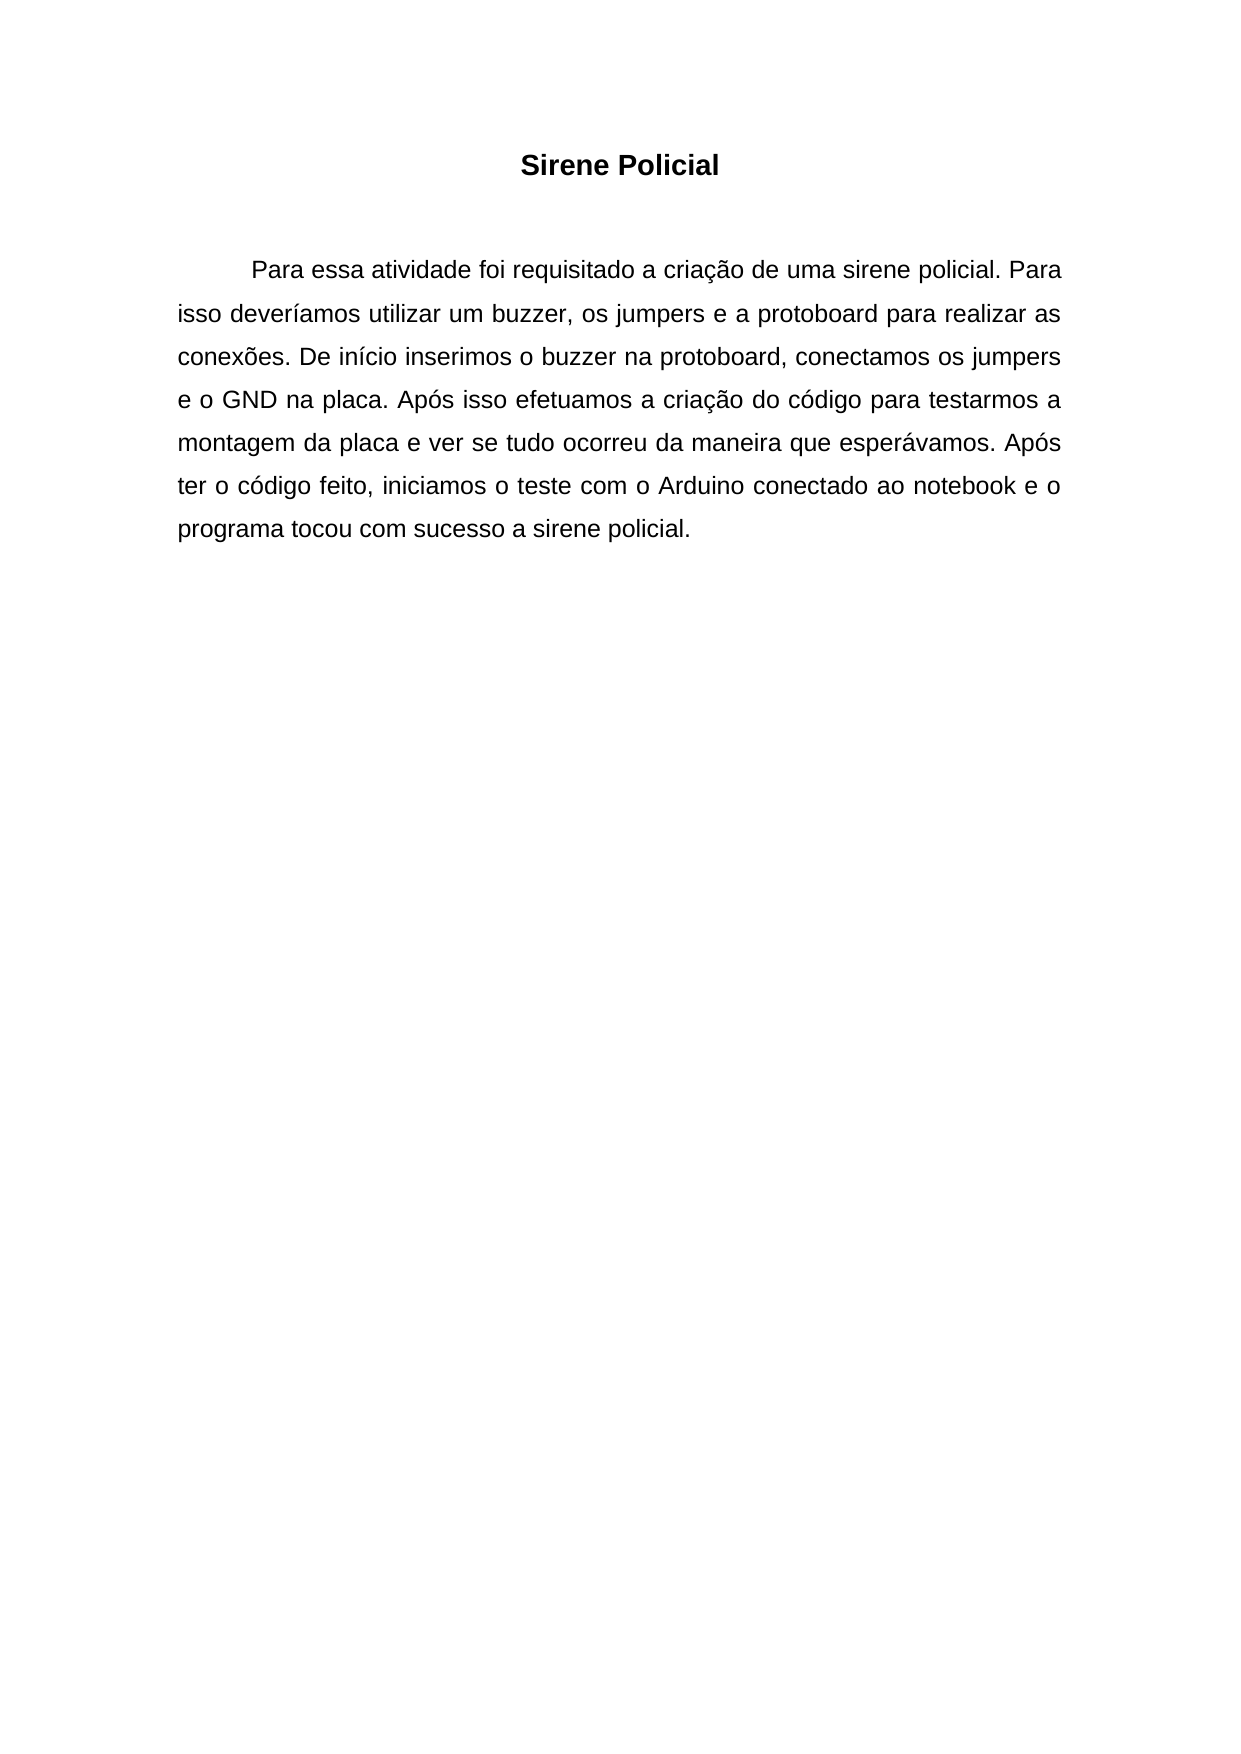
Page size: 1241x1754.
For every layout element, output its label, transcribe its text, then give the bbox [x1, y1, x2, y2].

text Para essa atividade foi requisitado a criação de uma sirene policial. Para isso deveríamos utilizar um buzzer, os jumpers e a protoboard para realizar as conexões. De início inserimos o buzzer na protoboard, conectamos os jumpers e o GND na placa. Após isso efetuamos a criação do código para testarmos a montagem da placa e ver se tudo ocorreu da maneira que esperávamos. Após ter o código feito, iniciamos o teste com o Arduino conectado ao notebook e o programa tocou com sucesso a sirene policial. [177, 256, 1063, 543]
text Sirene Policial [177, 148, 1063, 181]
